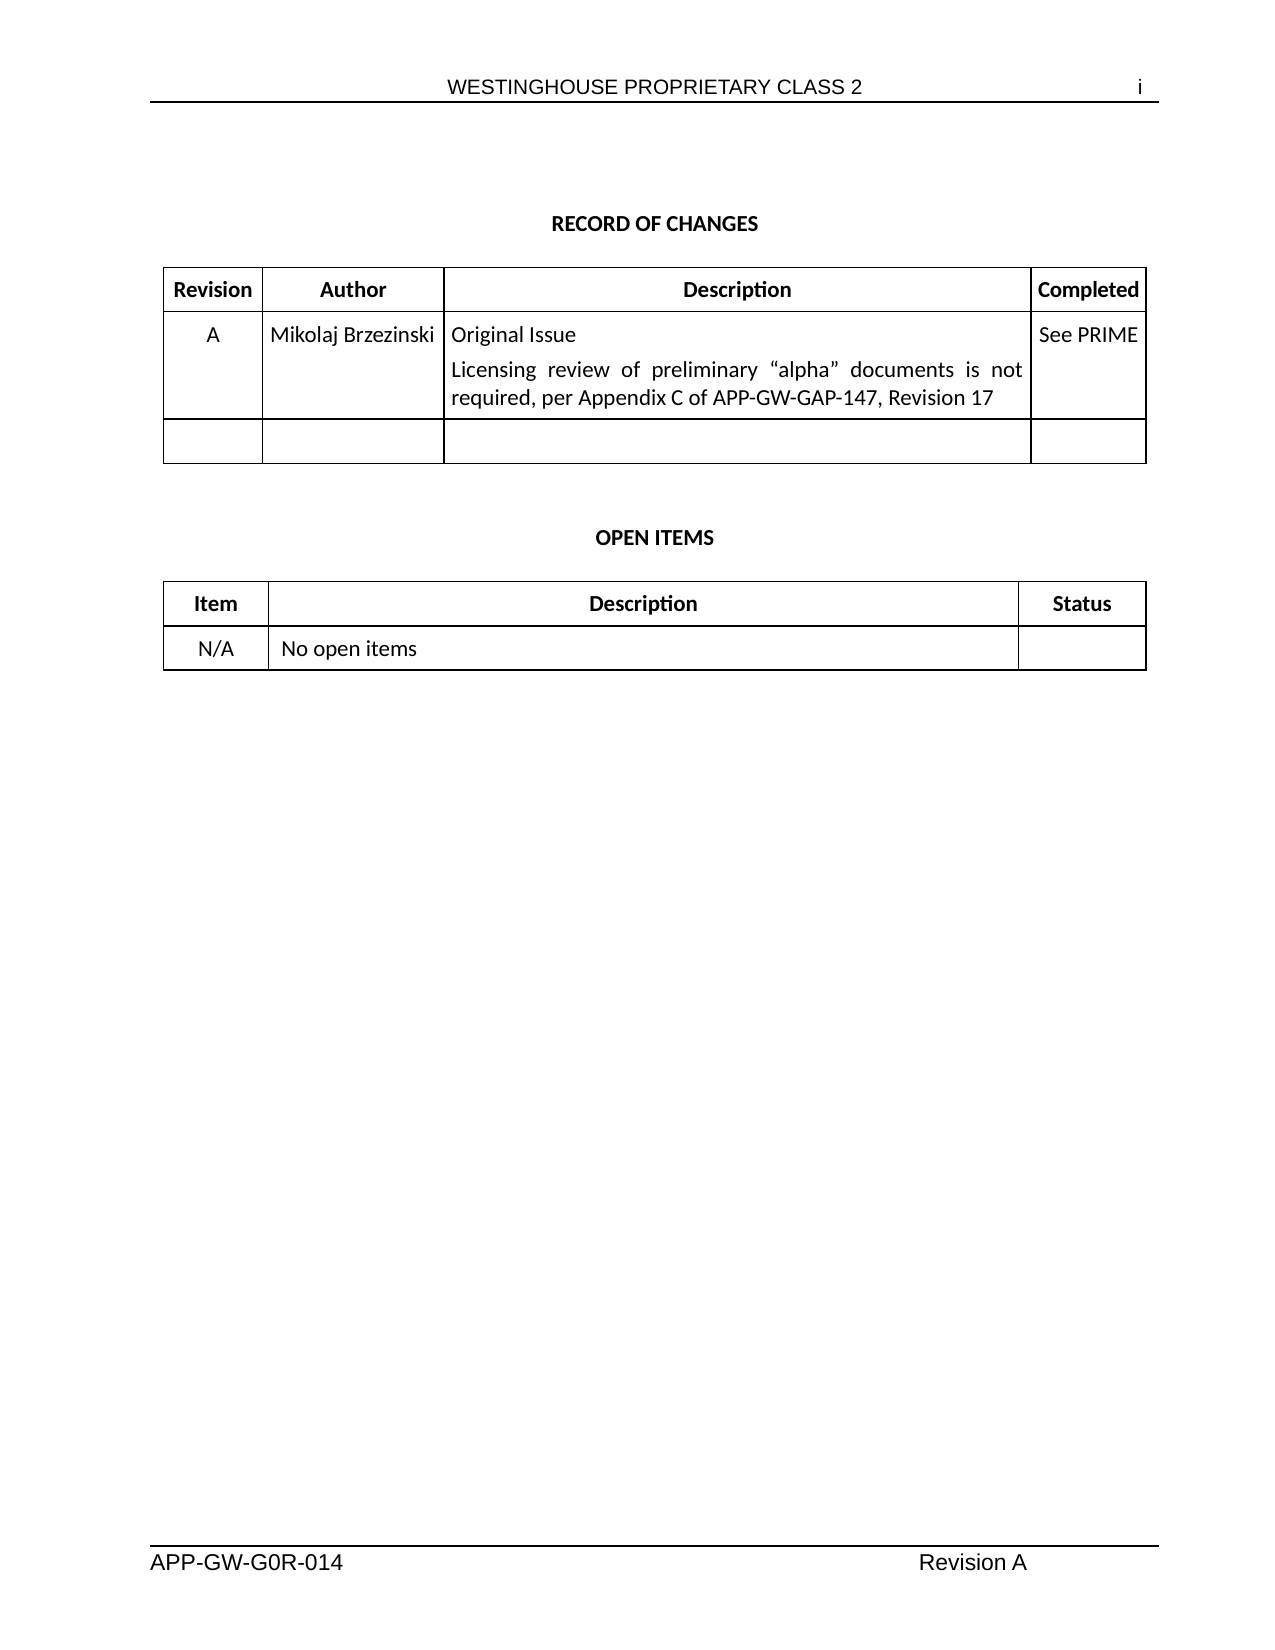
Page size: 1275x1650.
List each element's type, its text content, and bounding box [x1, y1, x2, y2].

table_cell [263, 420, 443, 462]
table_header Description [269, 582, 1018, 625]
table_header Description [445, 268, 1030, 311]
table_cell A [164, 312, 262, 418]
table_cell See PRIME [1032, 312, 1145, 418]
table_cell No open items [269, 627, 1018, 669]
table_cell Original Issue Licensing review of preliminary “alpha” documents is not required, per Appendix C of APP-GW-GAP-147, Revision 17 [445, 312, 1030, 418]
table_cell Mikolaj Brzezinski [263, 312, 443, 418]
table_cell N/A [164, 627, 268, 669]
table_cell [1032, 420, 1145, 462]
table_header Status [1019, 582, 1145, 625]
table_cell [164, 420, 262, 462]
table_header Revision [164, 268, 262, 311]
table_header Completed [1032, 268, 1145, 311]
table_header Author [263, 268, 443, 311]
subtitle RECORD OF CHANGES [150, 208, 1159, 237]
table_cell [1019, 627, 1145, 669]
table_cell [445, 420, 1030, 462]
table_header Item [164, 582, 268, 625]
subtitle OPEN ITEMS [150, 522, 1159, 552]
